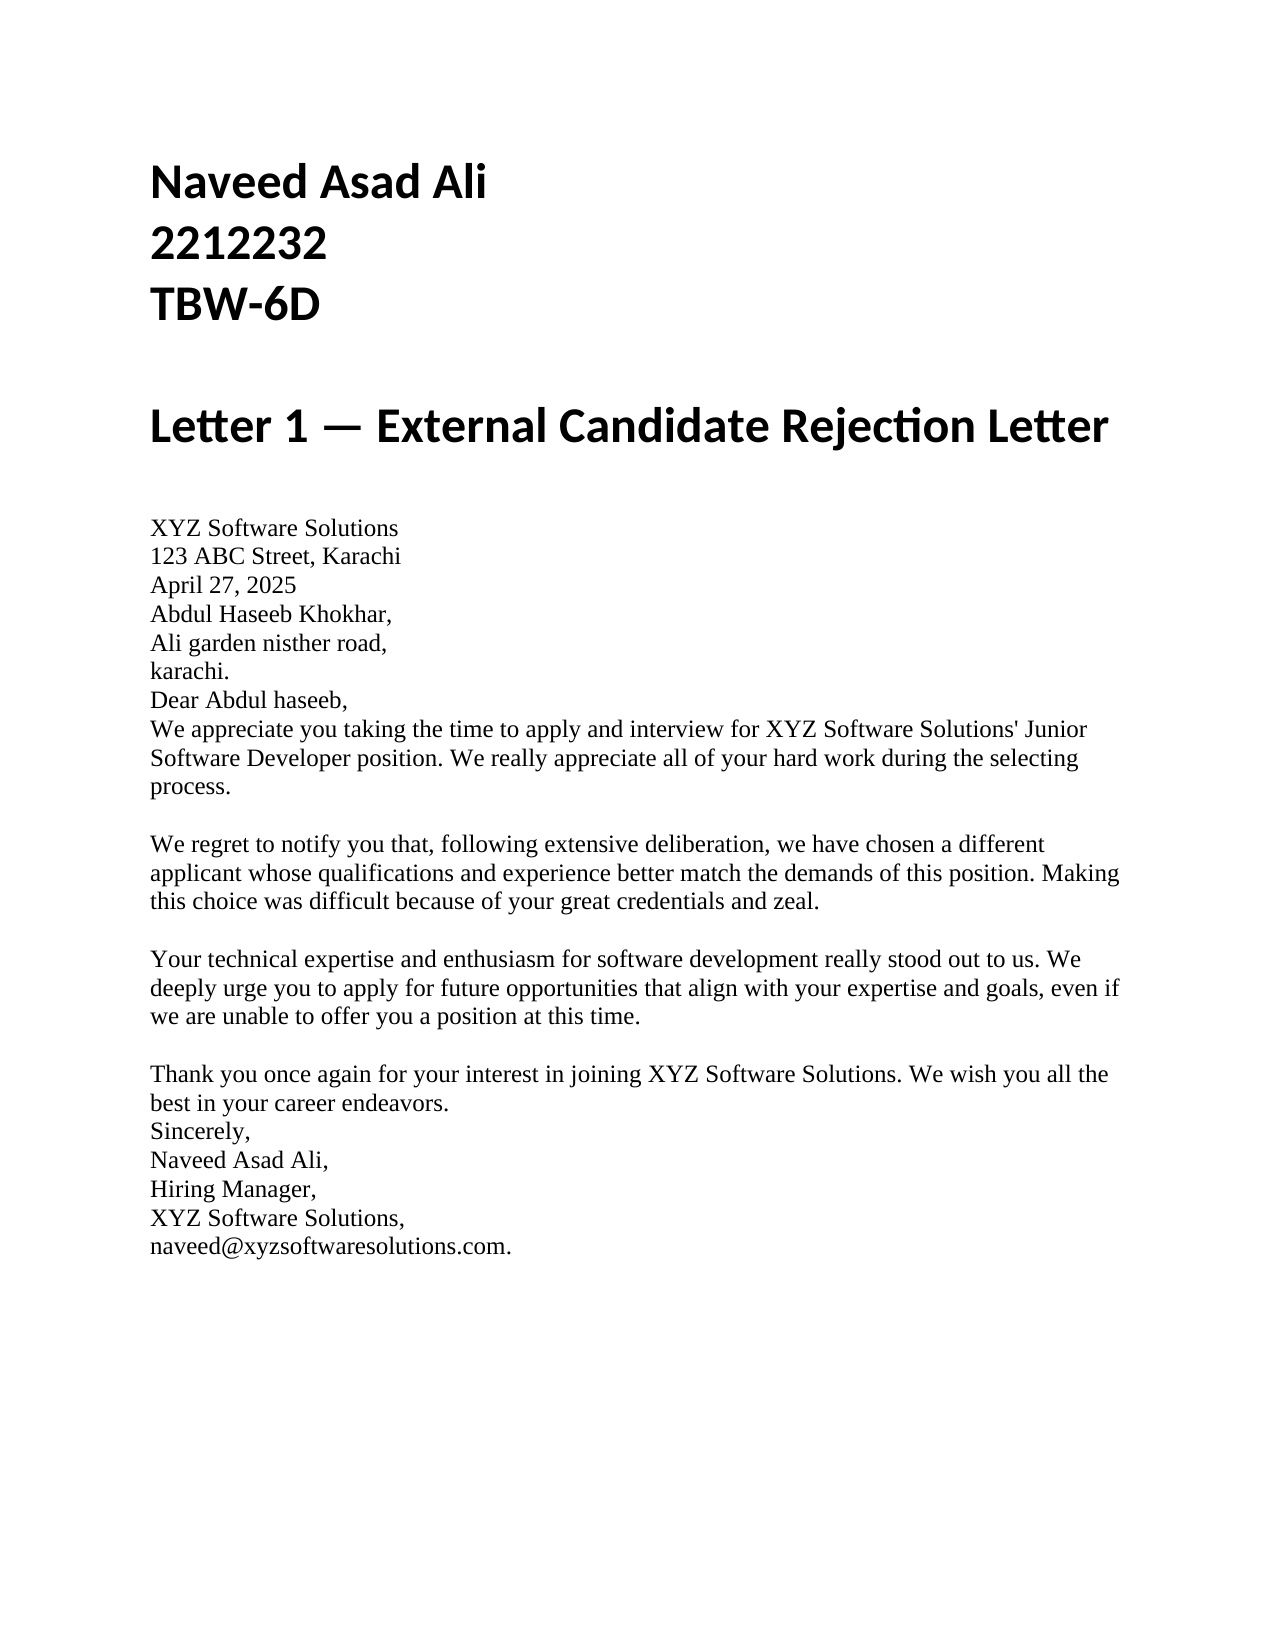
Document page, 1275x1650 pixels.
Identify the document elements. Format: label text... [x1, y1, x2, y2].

text Abdul Haseeb Khokhar, Ali garden nisther road, karachi. [150, 599, 1125, 685]
text Your technical expertise and enthusiasm for software development really stood out to us. We deeply urge you to apply for future opportunities that align with your expertise and goals, even if we are unable to offer you a position at this time. [150, 915, 1125, 1030]
text Thank you once again for your interest in joining XYZ Software Solutions. We wish you all the best in your career endeavors. [150, 1059, 1125, 1116]
text Sincerely, Naveed Asad Ali, Hiring Manager, XYZ Software Solutions, naveed@xyzsoftwaresolutions.com. [150, 1116, 1125, 1288]
text Dear Abdul haseeb, [150, 685, 1125, 714]
text Letter 1 — External Candidate Rejection Letter [150, 394, 1125, 455]
text We regret to notify you that, following extensive deliberation, we have chosen a different applicant whose qualifications and experience better match the demands of this position. Making this choice was difficult because of your great credentials and zeal. [150, 800, 1125, 915]
text XYZ Software Solutions 123 ABC Street, Karachi April 27, 2025 [150, 513, 1125, 599]
text We appreciate you taking the time to apply and interview for XYZ Software Solutions' Junior Software Developer position. We really appreciate all of your hard work during the selecting process. [150, 714, 1125, 800]
text Naveed Asad Ali 2212232 TBW-6D [150, 150, 1125, 333]
